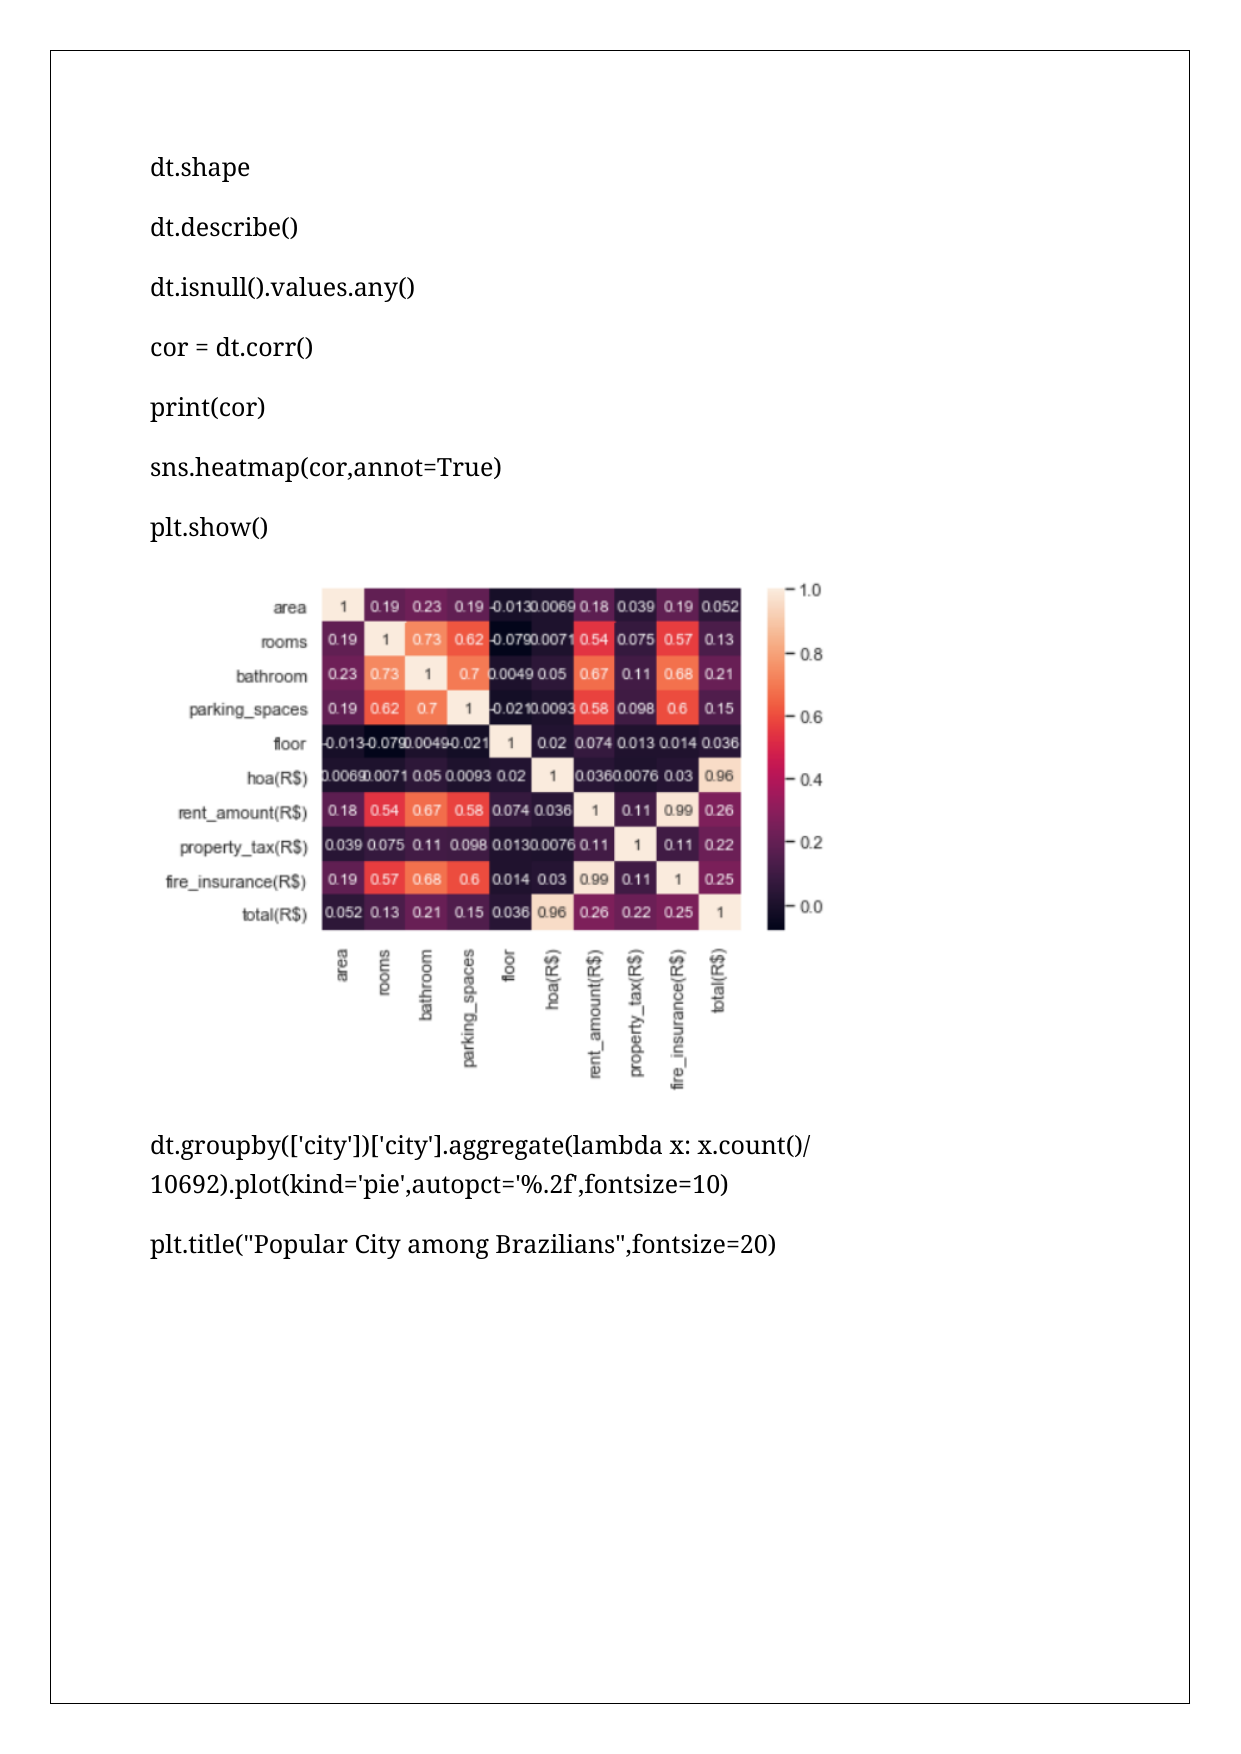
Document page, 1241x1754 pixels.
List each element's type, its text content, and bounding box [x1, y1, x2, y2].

picture [150, 570, 852, 1103]
text dt.isnull().values.any() [150, 270, 1090, 304]
text plt.show() [150, 510, 1090, 544]
text cor = dt.corr() [150, 330, 1090, 364]
text dt.describe() [150, 210, 1090, 244]
text sns.heatmap(cor,annot=True) [150, 450, 1090, 484]
text dt.shape [150, 150, 1090, 184]
text print(cor) [150, 390, 1090, 424]
text dt.groupby(['city'])['city'].aggregate(lambda x: x.count()/ 10692).plot(kind='pie',autopct='%.2f',fontsize=10) [150, 1127, 1090, 1201]
text plt.title("Popular City among Brazilians",fontsize=20) [150, 1227, 1090, 1261]
